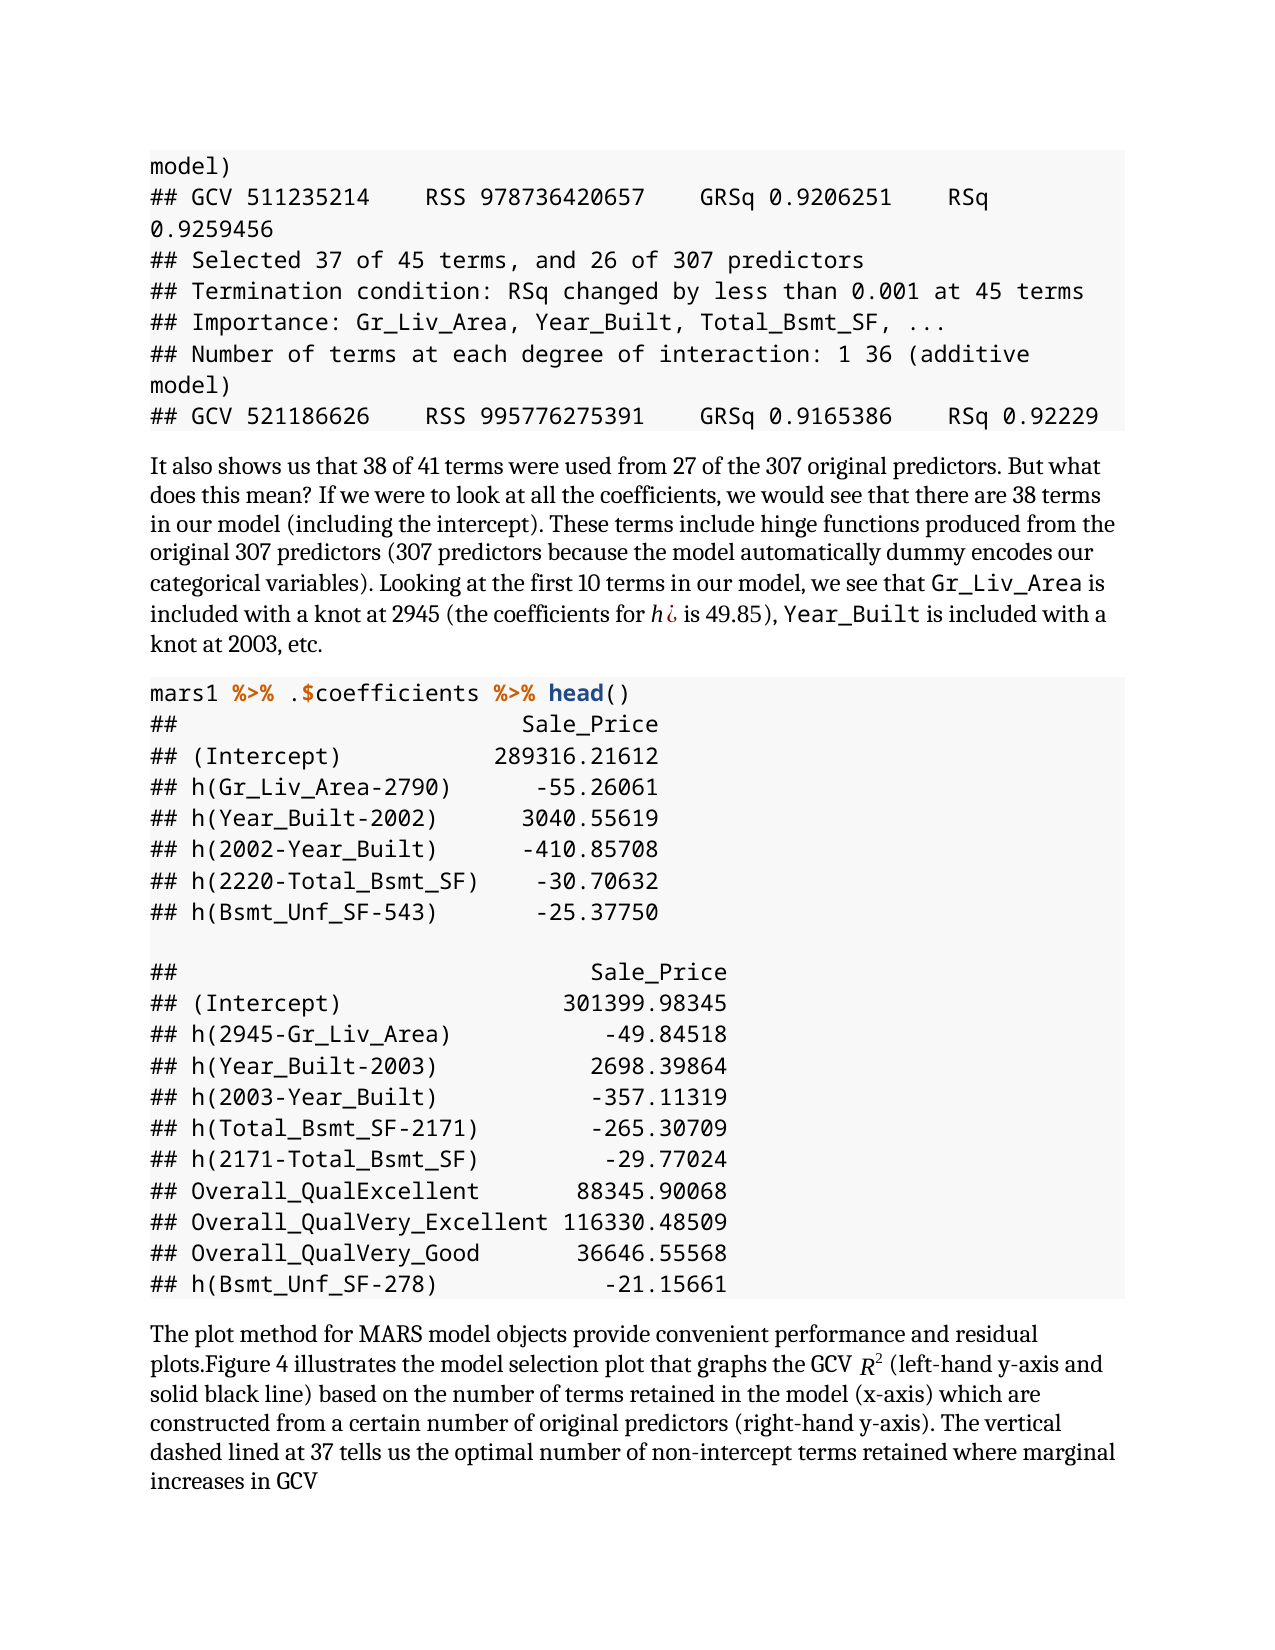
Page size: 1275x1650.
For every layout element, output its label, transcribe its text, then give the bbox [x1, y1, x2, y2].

text It also shows us that 38 of 41 terms were used from 27 of the 307 original predictors. But what does this mean? If we were to look at all the coefficients, we would see that there are 38 terms in our model (including the intercept). These terms include hinge functions produced from the original 307 predictors (307 predictors because the model automatically dummy encodes our categorical variables). Looking at the first 10 terms in our model, we see that Gr_Liv_Area is included with a knot at 2945 (the coefficients for is ), Year_Built is included with a knot at 2003, etc. [150, 452, 1125, 658]
text The plot method for MARS model objects provide convenient performance and residual plots.Figure 4 illustrates the model selection plot that graphs the GCV (left-hand y-axis and solid black line) based on the number of terms retained in the model (x-axis) which are constructed from a certain number of original predictors (right-hand y-axis). The vertical dashed lined at 37 tells us the optimal number of non-intercept terms retained where marginal increases in GCV [150, 1320, 1125, 1495]
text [150, 150, 1125, 431]
text mars1 %>% .$coefficients %>% head() ## Sale_Price ## (Intercept) 289316.21612 ## h(Gr_Liv_Area-2790) -55.26061 ## h(Year_Built-2002) 3040.55619 ## h(2002-Year_Built) -410.85708 ## h(2220-Total_Bsmt_SF) -30.70632 ## h(Bsmt_Unf_SF-543) -25.37750 ## Sale_Price ## (Intercept) 301399.98345 ## h(2945-Gr_Liv_Area) -49.84518 ## h(Year_Built-2003) 2698.39864 ## h(2003-Year_Built) -357.11319 ## h(Total_Bsmt_SF-2171) -265.30709 ## h(2171-Total_Bsmt_SF) -29.77024 ## Overall_QualExcellent 88345.90068 ## Overall_QualVery_Excellent 116330.48509 ## Overall_QualVery_Good 36646.55568 ## h(Bsmt_Unf_SF-278) -21.15661 [150, 677, 1125, 1299]
